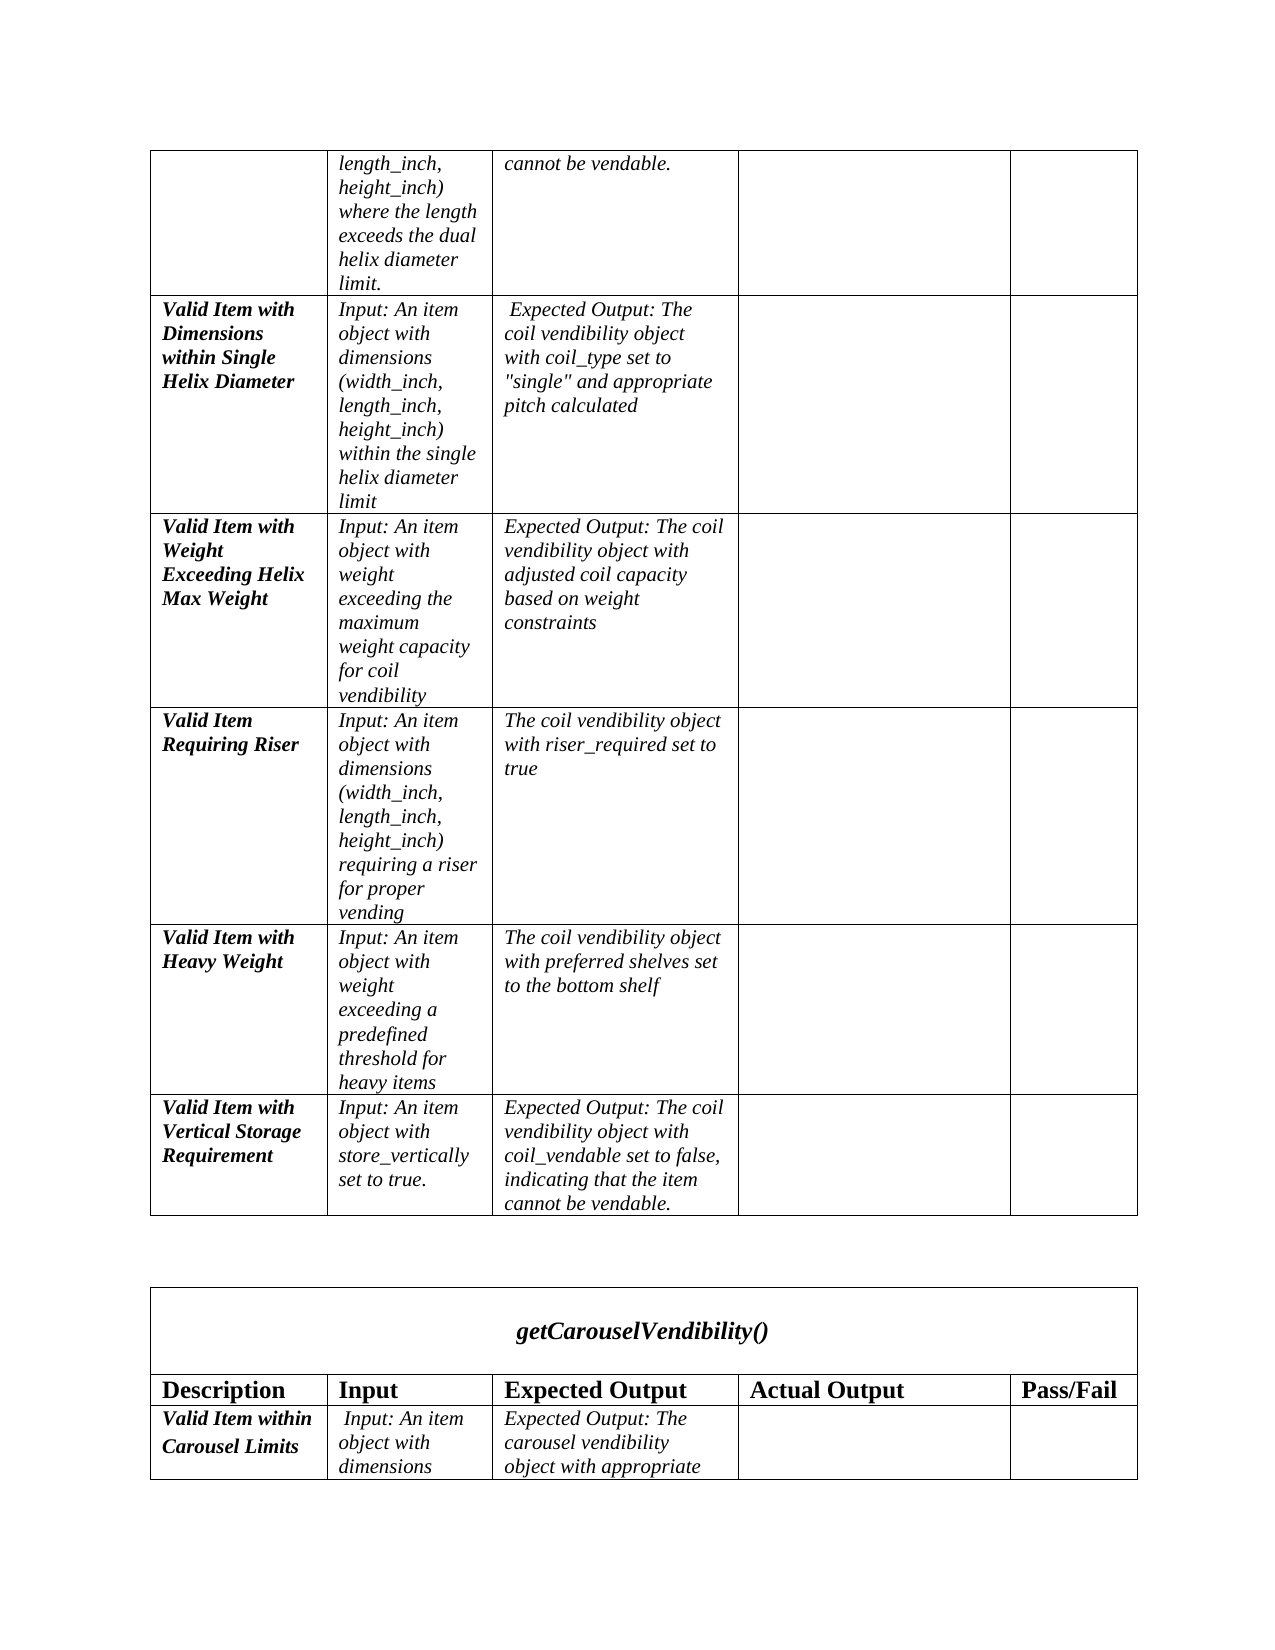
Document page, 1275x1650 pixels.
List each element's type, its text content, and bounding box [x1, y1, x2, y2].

table_cell Input [328, 1375, 492, 1405]
table_cell [739, 708, 1010, 924]
table_cell [1011, 1095, 1137, 1215]
table_cell Input: An item object with weight exceeding the maximum weight capacity for coil vendibility [328, 514, 492, 707]
table_cell [739, 296, 1010, 513]
table_cell Valid Item with Heavy Weight [151, 925, 327, 1094]
table_cell [1011, 151, 1137, 295]
table_cell Input: An item object with store_vertically set to true. [328, 1095, 492, 1215]
table_cell Input: An item object with dimensions (width_inch, length_inch, height_inch) requiring a riser for proper vending [328, 708, 492, 924]
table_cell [151, 1406, 327, 1478]
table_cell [328, 1406, 492, 1478]
table_cell Input: An item object with dimensions (width_inch, length_inch, height_inch) within the single helix diameter limit [328, 296, 492, 513]
table_cell Expected Output: The coil vendibility object with coil_type set to "single" and appropriate pitch calculated [493, 296, 738, 513]
table_cell Pass/Fail [1011, 1375, 1137, 1405]
table_cell Expected Output [493, 1375, 738, 1405]
table_cell [1011, 1406, 1137, 1478]
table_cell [493, 151, 738, 295]
table_cell Input: An item object with weight exceeding a predefined threshold for heavy items [328, 925, 492, 1094]
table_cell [493, 1406, 738, 1478]
table_cell [1011, 925, 1137, 1094]
table_header getCarouselVendibility() [151, 1288, 1137, 1374]
table_cell Expected Output: The coil vendibility object with coil_vendable set to false, indicating that the item cannot be vendable. [493, 1095, 738, 1215]
table_cell [739, 151, 1010, 295]
table_cell [739, 514, 1010, 707]
table_cell Valid Item with Vertical Storage Requirement [151, 1095, 327, 1215]
table_cell [739, 1406, 1010, 1478]
table_cell [739, 925, 1010, 1094]
table_cell Valid Item with Weight Exceeding Helix Max Weight [151, 514, 327, 707]
table_cell Expected Output: The coil vendibility object with adjusted coil capacity based on weight constraints [493, 514, 738, 707]
table_cell The coil vendibility object with preferred shelves set to the bottom shelf [493, 925, 738, 1094]
table_cell Valid Item with Dimensions within Single Helix Diameter [151, 296, 327, 513]
table_cell [1011, 296, 1137, 513]
table_cell The coil vendibility object with riser_required set to true [493, 708, 738, 924]
table_cell [1011, 514, 1137, 707]
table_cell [328, 151, 492, 295]
table_cell Actual Output [739, 1375, 1010, 1405]
table_cell Description [151, 1375, 327, 1405]
table_cell Valid Item Requiring Riser [151, 708, 327, 924]
table_cell [1011, 708, 1137, 924]
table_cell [151, 151, 327, 295]
table_cell [739, 1095, 1010, 1215]
